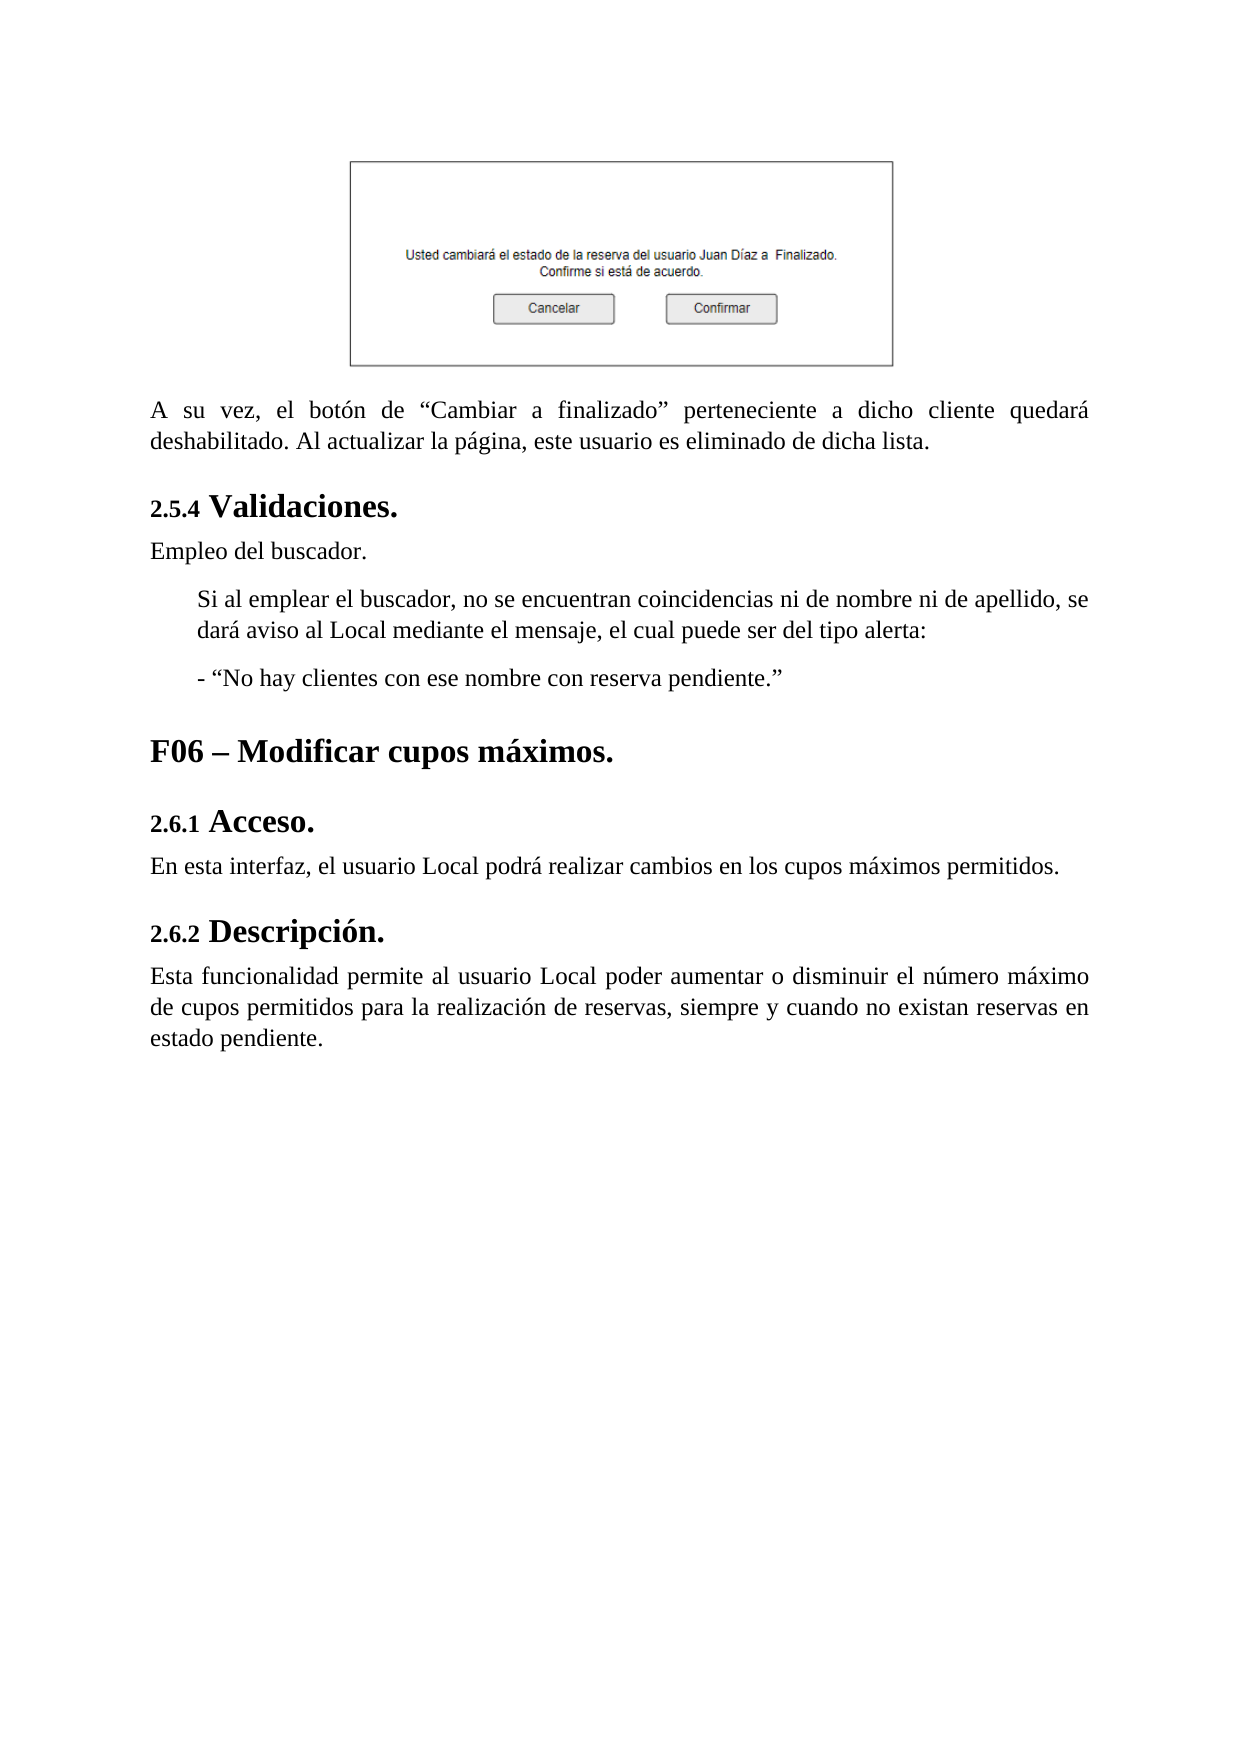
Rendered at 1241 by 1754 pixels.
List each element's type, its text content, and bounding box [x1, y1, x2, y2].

text A su vez, el botón de “Cambiar a finalizado” perteneciente a dicho cliente quedará deshabilitado. Al actualizar la página, este usuario es eliminado de dicha lista. [150, 395, 1090, 455]
text En esta interfaz, el usuario Local podrá realizar cambios en los cupos máximos permitidos. [150, 851, 1090, 880]
subtitle F06 – Modificar cupos máximos. [150, 731, 1090, 769]
text - “No hay clientes con ese nombre con reserva pendiente.” [197, 663, 1090, 691]
text Esta funcionalidad permite al usuario Local poder aumentar o disminuir el número máximo de cupos permitidos para la realización de reservas, siempre y cuando no existan reservas en estado pendiente. [150, 961, 1090, 1052]
subtitle 2.6.1 Acceso. [150, 802, 1090, 840]
text Si al emplear el buscador, no se encuentran coincidencias ni de nombre ni de apellido, se dará aviso al Local mediante el mensaje, el cual puede ser del tipo alerta: [197, 584, 1090, 644]
subtitle 2.6.2 Descripción. [150, 912, 1090, 950]
text Empleo del buscador. [150, 536, 1090, 565]
picture [341, 150, 900, 377]
subtitle 2.5.4 Validaciones. [150, 486, 1090, 525]
